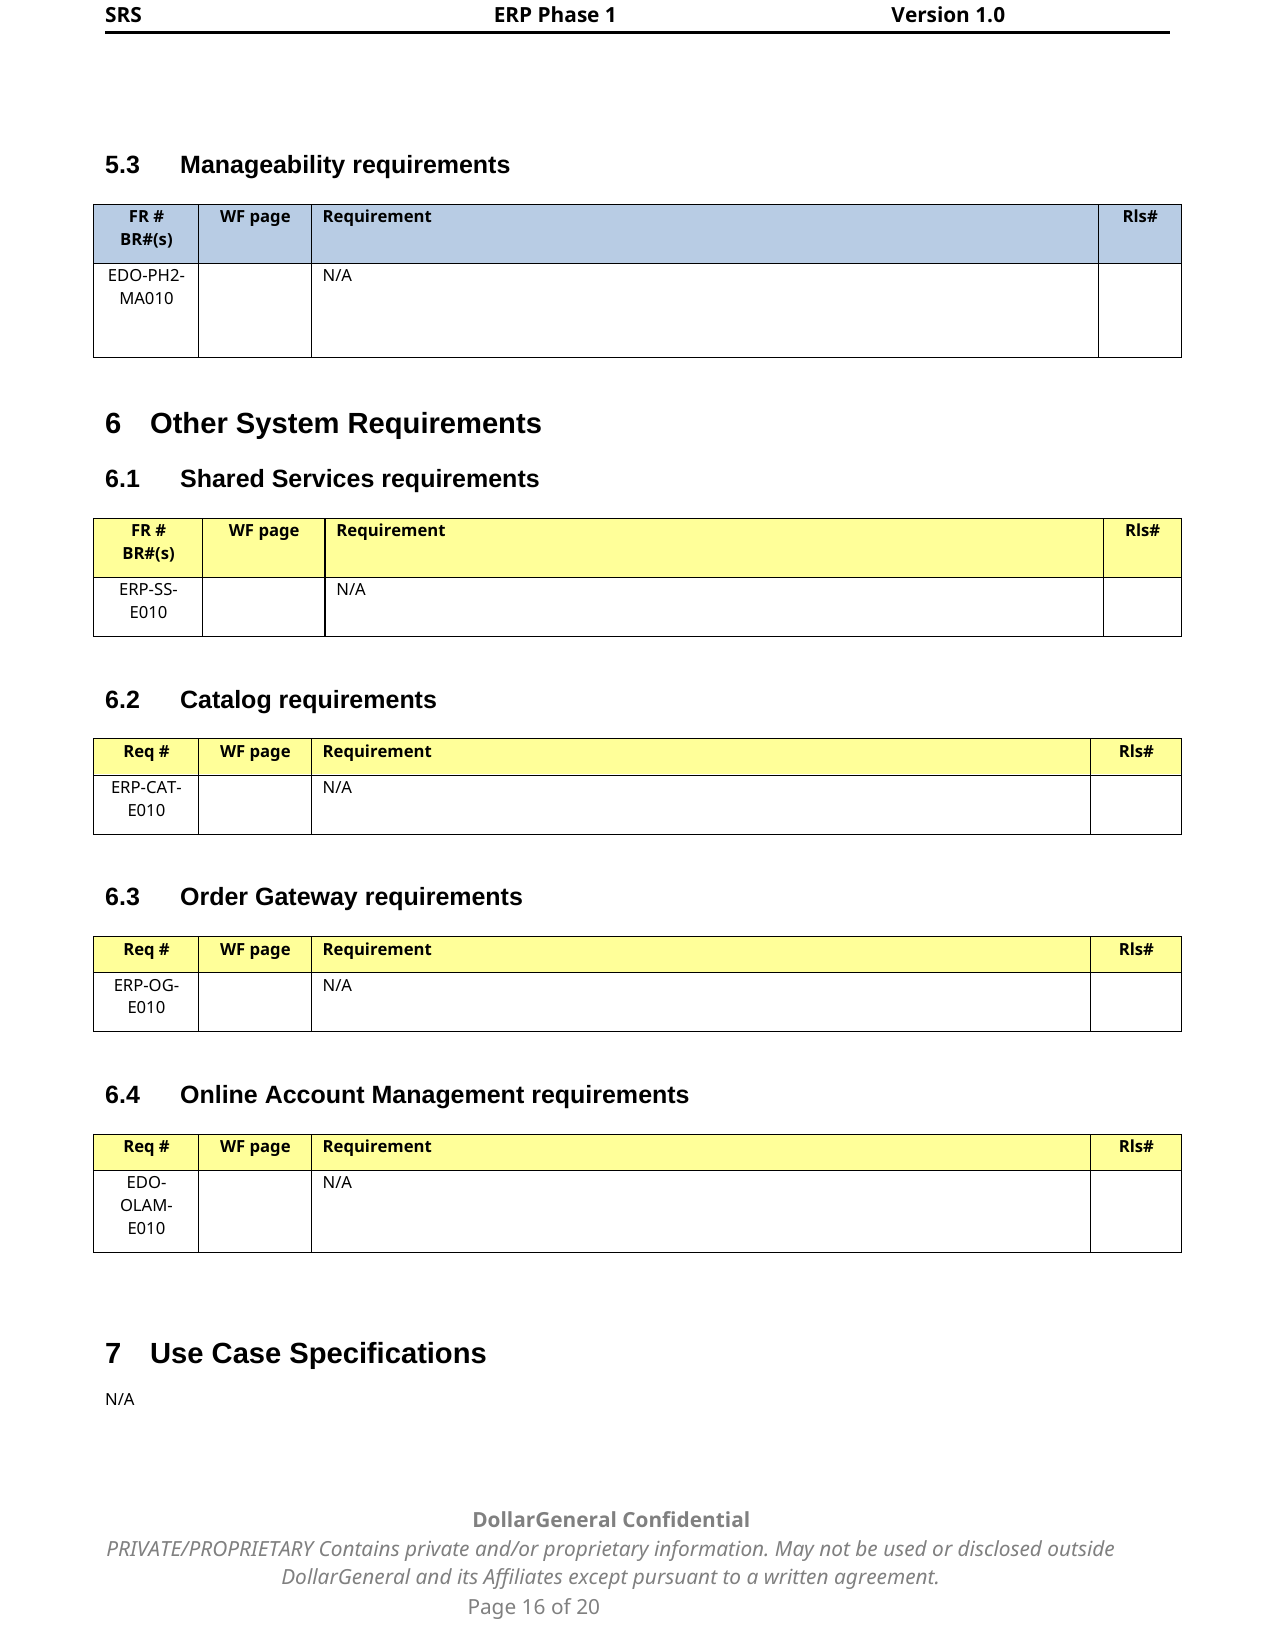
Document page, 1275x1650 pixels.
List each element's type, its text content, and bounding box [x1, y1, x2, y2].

table_cell [199, 1171, 311, 1252]
subtitle Catalog requirements [105, 684, 1170, 713]
subtitle Online Account Management requirements [105, 1080, 1170, 1109]
subtitle Order Gateway requirements [105, 882, 1170, 911]
table_header Rls# [1099, 205, 1181, 263]
table_header WF page [199, 937, 311, 972]
table_cell [1091, 776, 1181, 833]
table_header WF page [199, 739, 311, 774]
table_cell ERP-OG-E010 [94, 973, 198, 1031]
table_header Req # [94, 937, 198, 972]
table_header Requirement [326, 519, 1103, 577]
subtitle Use Case Specifications [105, 1336, 1170, 1369]
table_cell N/A [312, 1171, 1090, 1252]
subtitle Shared Services requirements [105, 464, 1170, 493]
table_cell [199, 264, 311, 357]
table_header Req # [94, 739, 198, 774]
table_header Requirement [312, 739, 1090, 774]
table_header WF page [199, 1135, 311, 1170]
table_cell [1104, 578, 1181, 636]
table_cell [1091, 973, 1181, 1031]
table_cell EDO-PH2-MA010 [94, 264, 198, 357]
table_cell [1099, 264, 1181, 357]
table_cell [203, 578, 324, 636]
table_header FR # BR#(s) [94, 205, 198, 263]
table_cell N/A [312, 776, 1090, 833]
table_cell N/A [312, 973, 1090, 1031]
table_header Rls# [1091, 739, 1181, 774]
table_header FR # BR#(s) [94, 519, 202, 577]
table_header Rls# [1091, 937, 1181, 972]
table_header Requirement [312, 205, 1098, 263]
table_header Rls# [1091, 1135, 1181, 1170]
table_cell EDO-OLAM-E010 [94, 1171, 198, 1252]
table_cell [199, 973, 311, 1031]
table_cell [1091, 1171, 1181, 1252]
table_header WF page [203, 519, 324, 577]
table_header Requirement [312, 1135, 1090, 1170]
table_cell N/A [312, 264, 1098, 357]
table_header Req # [94, 1135, 198, 1170]
table_header Requirement [312, 937, 1090, 972]
table_cell N/A [326, 578, 1103, 636]
text N/A [105, 1388, 1170, 1411]
table_cell [199, 776, 311, 833]
subtitle Manageability requirements [105, 150, 1170, 179]
table_cell ERP-SS-E010 [94, 578, 202, 636]
table_cell ERP-CAT-E010 [94, 776, 198, 833]
table_header Rls# [1104, 519, 1181, 577]
table_header WF page [199, 205, 311, 263]
subtitle Other System Requirements [105, 406, 1170, 439]
